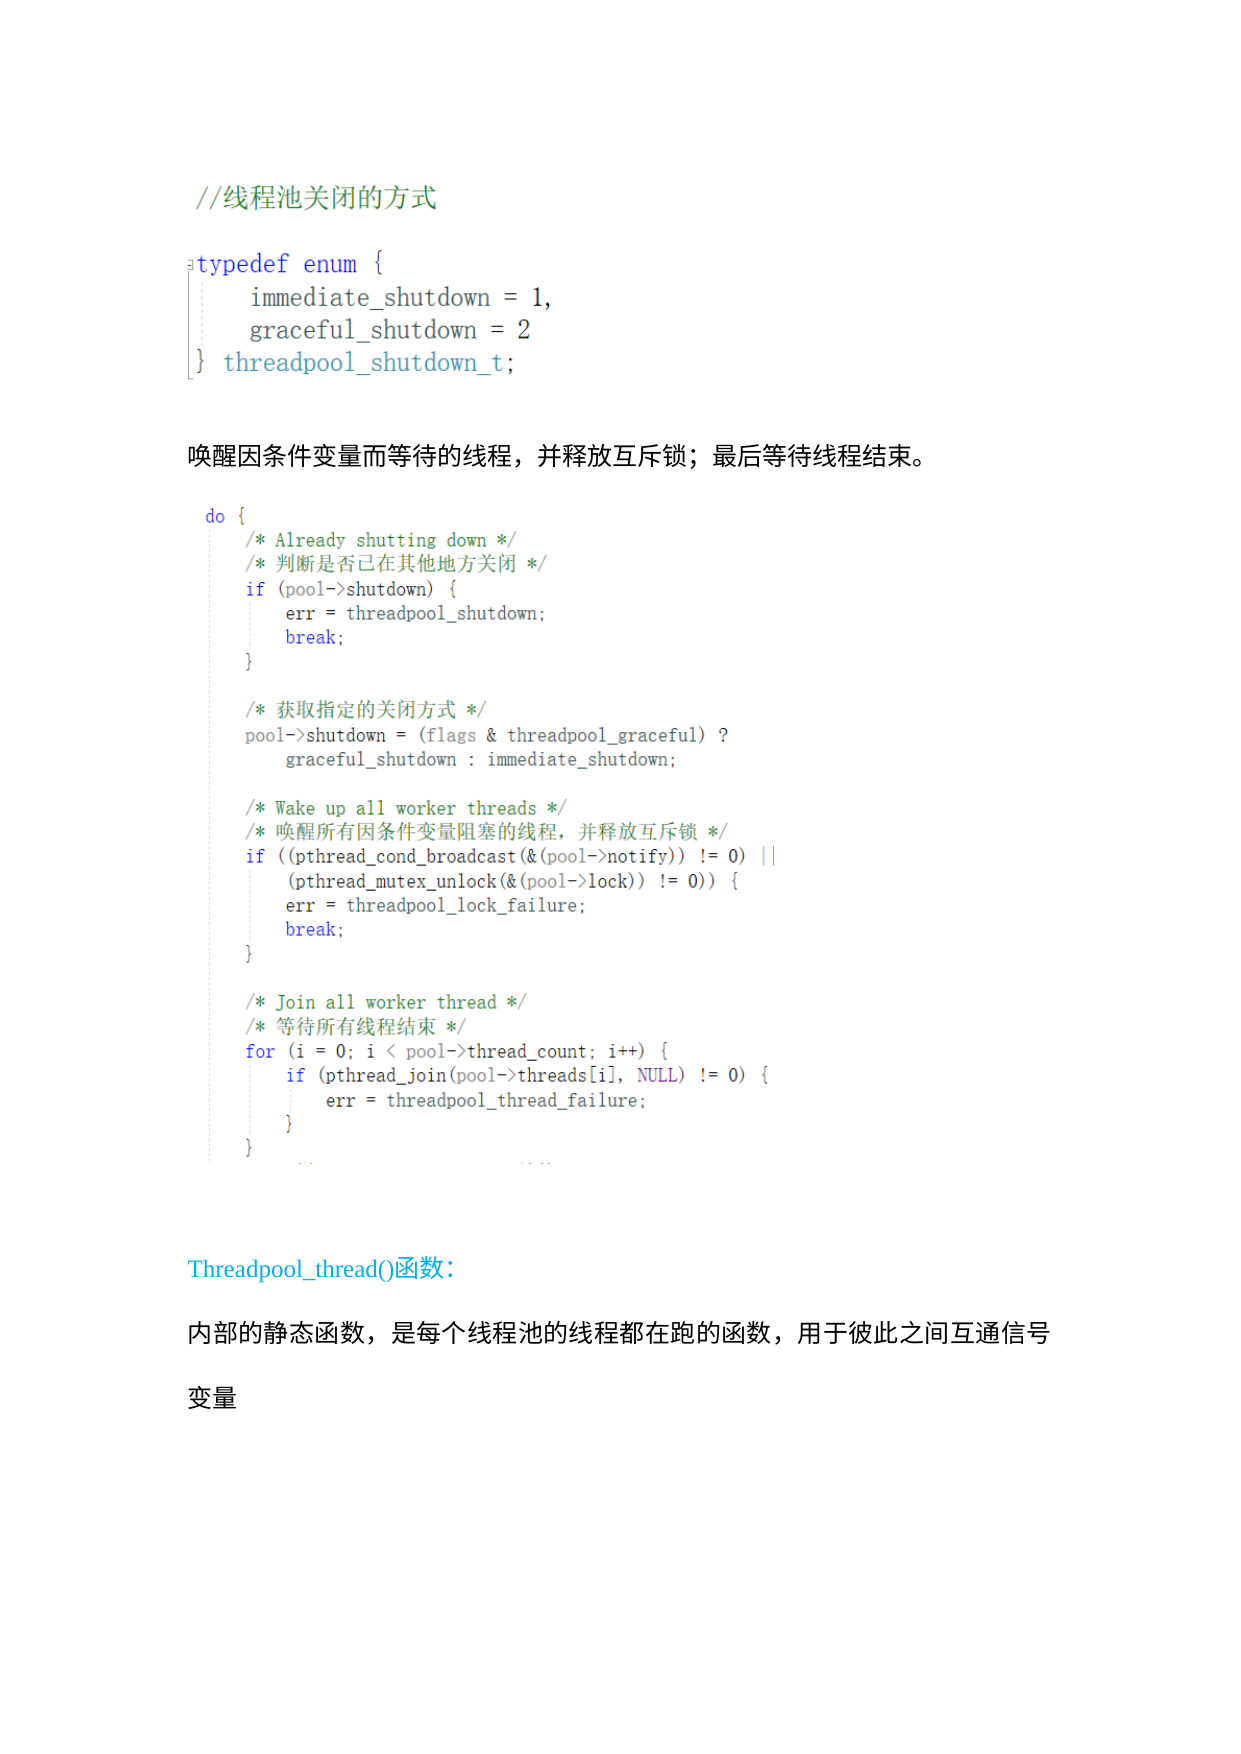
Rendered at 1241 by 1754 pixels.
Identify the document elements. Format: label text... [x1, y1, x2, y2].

list Threadpool_thread()函数： [187, 1234, 1053, 1299]
picture [187, 487, 920, 1164]
list 内部的静态函数，是每个线程池的线程都在跑的函数，用于彼此之间互通信号变量 [187, 1299, 1053, 1429]
text 唤醒因条件变量而等待的线程，并释放互斥锁；最后等待线程结束。 [187, 422, 1053, 487]
picture [187, 162, 619, 393]
